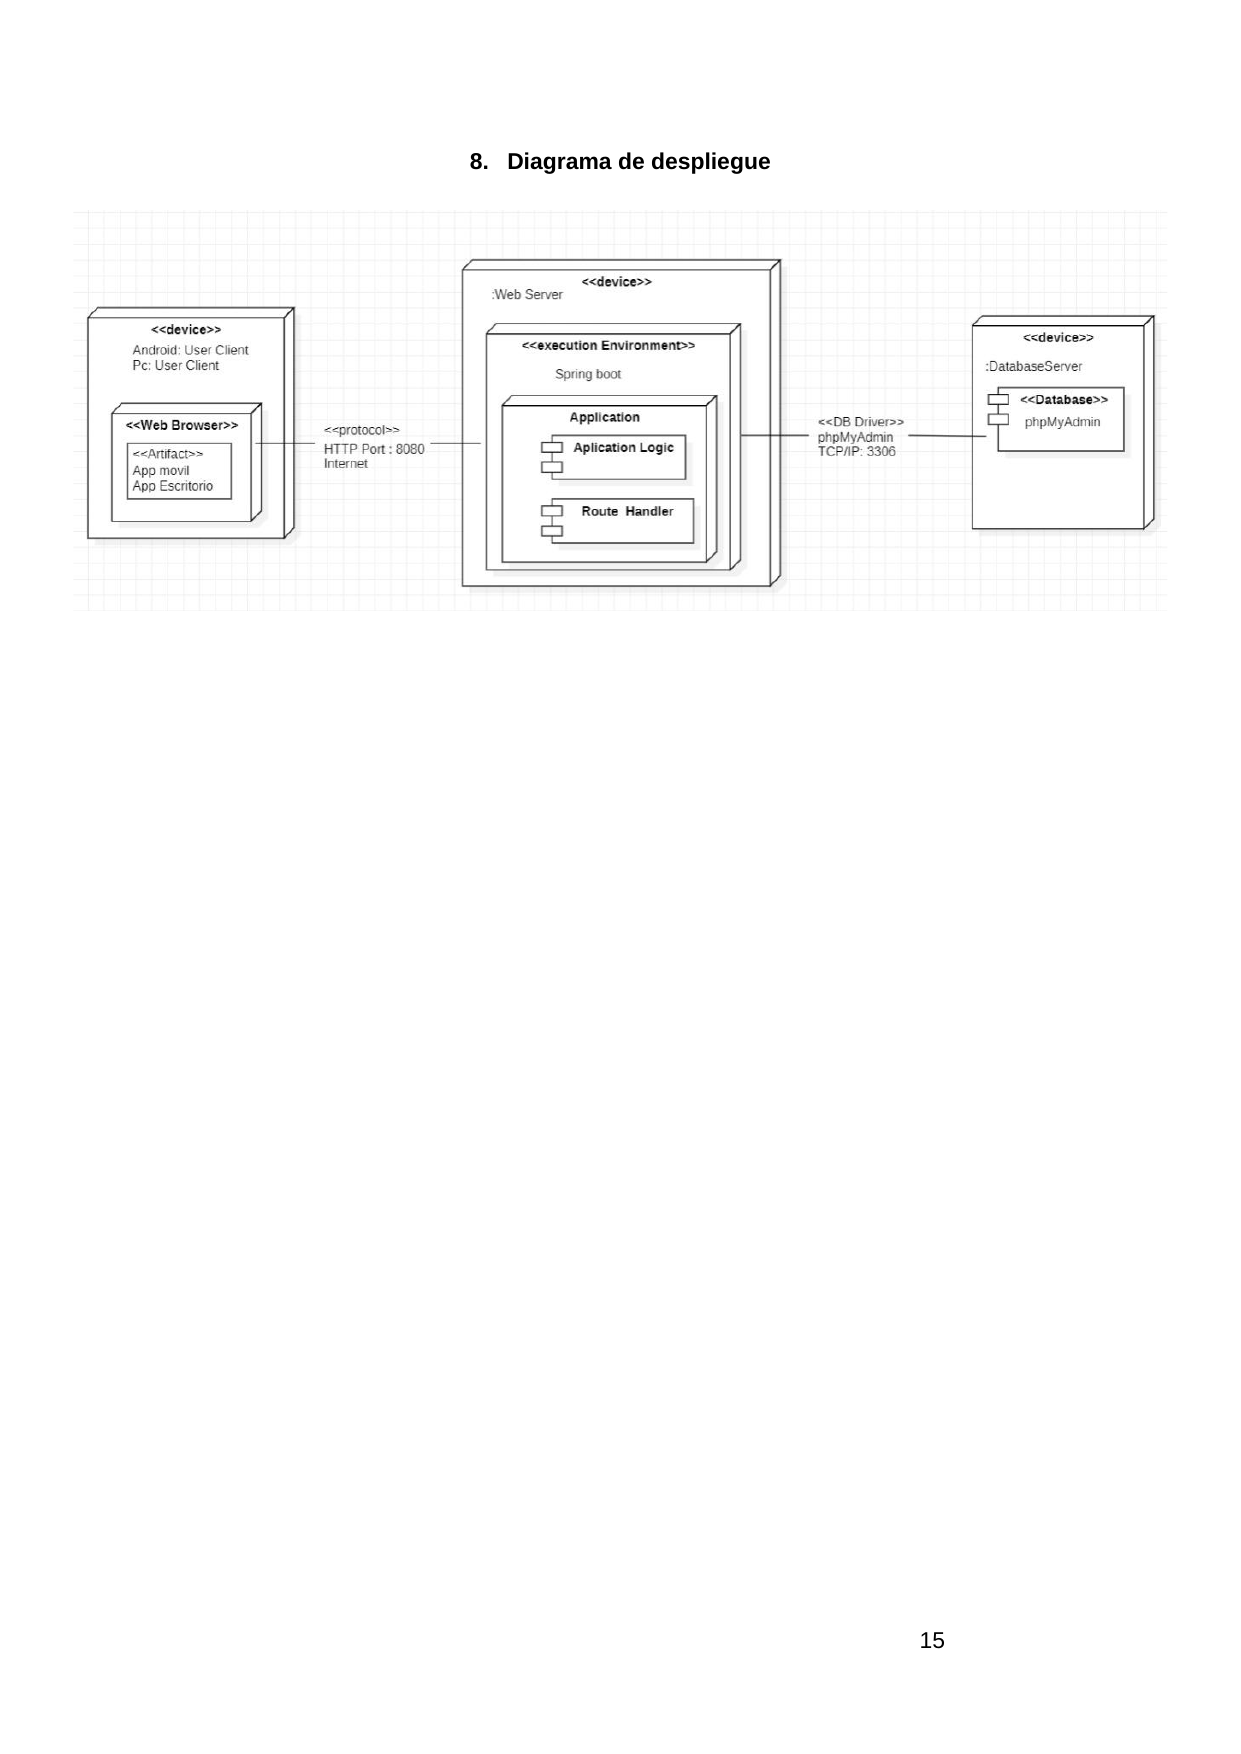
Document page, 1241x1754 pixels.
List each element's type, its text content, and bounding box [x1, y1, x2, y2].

subtitle Diagrama de despliegue [295, 148, 945, 174]
picture [73, 210, 1168, 611]
